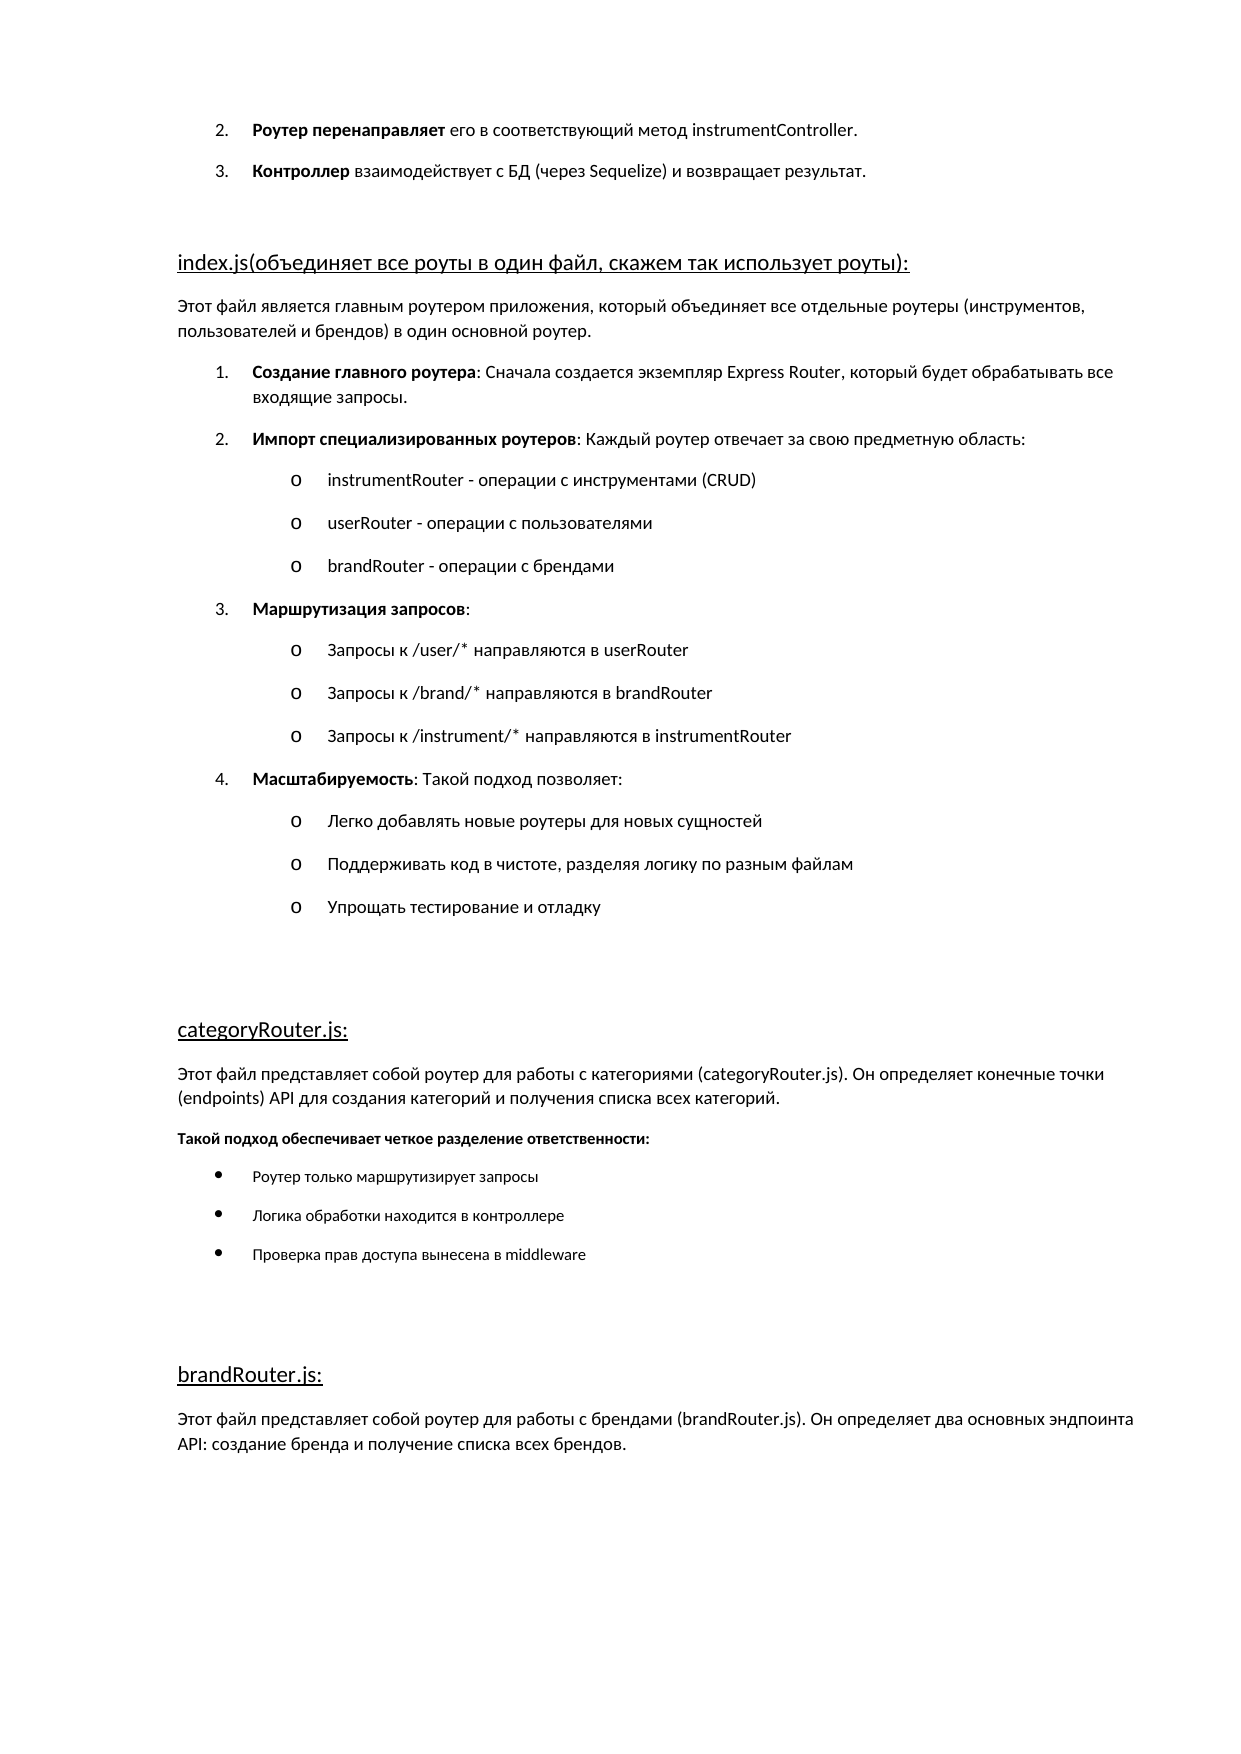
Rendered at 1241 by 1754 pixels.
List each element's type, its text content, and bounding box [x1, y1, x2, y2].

text Этот файл является главным роутером приложения, который объединяет все отдельные роутеры (инструментов, пользователей и брендов) в один основной роутер. [177, 294, 1152, 342]
text index.js(объединяет все роуты в один файл, скажем так использует роуты): [177, 248, 1152, 276]
list Маршрутизация запросов: [215, 597, 1152, 620]
text Такой подход обеспечивает четкое разделение ответственности: [177, 1128, 1152, 1148]
list Легко добавлять новые роутеры для новых сущностей [290, 809, 1152, 833]
list Упрощать тестирование и отладку [290, 895, 1152, 919]
list userRouter - операции с пользователями [290, 511, 1152, 536]
list Проверка прав доступа вынесена в middleware [215, 1244, 1152, 1265]
list Запросы к /user/* направляются в userRouter [290, 638, 1152, 663]
list Поддерживать код в чистоте, разделяя логику по разным файлам [290, 852, 1152, 876]
text categoryRouter.js: [177, 985, 1152, 1043]
list Запросы к /brand/* направляются в brandRouter [290, 681, 1152, 706]
list Логика обработки находится в контроллере [215, 1205, 1152, 1226]
list Импорт специализированных роутеров: Каждый роутер отвечает за свою предметную область: [215, 427, 1152, 449]
list brandRouter - операции с брендами [290, 554, 1152, 578]
list Создание главного роутера: Сначала создается экземпляр Express Router, который будет обрабатывать все входящие запросы. [215, 361, 1152, 408]
list Роутер только маршрутизирует запросы [215, 1166, 1152, 1187]
text brandRouter.js: [177, 1330, 1152, 1388]
text Этот файл представляет собой роутер для работы с брендами (brandRouter.js). Он определяет два основных эндпоинта API: создание бренда и получение списка всех брендов. [177, 1407, 1152, 1454]
list Масштабируемость: Такой подход позволяет: [215, 767, 1152, 790]
list Контроллер взаимодействует с БД (через Sequelize) и возвращает результат. [215, 159, 1152, 182]
list instrumentRouter - операции с инструментами (CRUD) [290, 468, 1152, 492]
list Роутер перенаправляет его в соответствующий метод instrumentController. [215, 118, 1152, 141]
list Запросы к /instrument/* направляются в instrumentRouter [290, 724, 1152, 749]
text Этот файл представляет собой роутер для работы с категориями (categoryRouter.js). Он определяет конечные точки (endpoints) API для создания категорий и получения списка всех категорий. [177, 1062, 1152, 1109]
